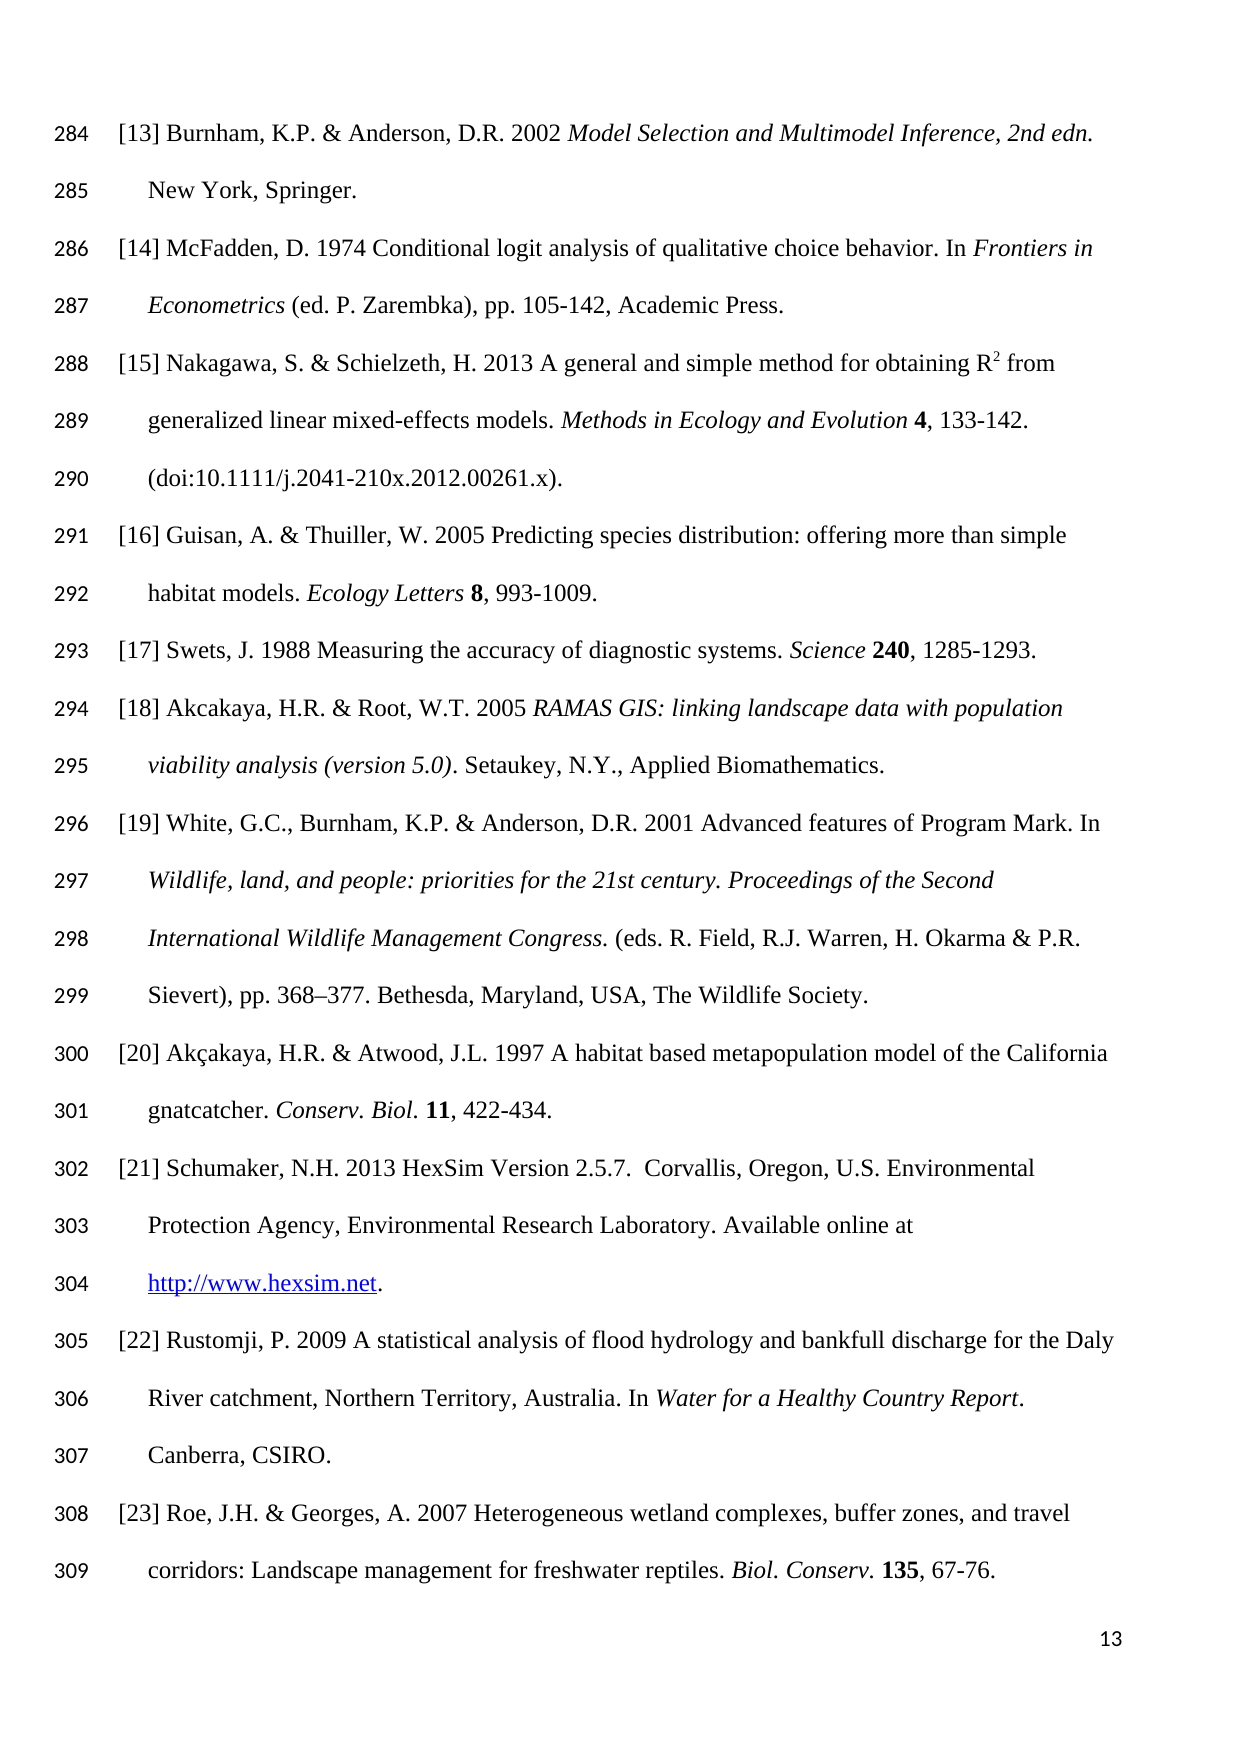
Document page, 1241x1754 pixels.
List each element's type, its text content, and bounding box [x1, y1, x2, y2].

text [17] Swets, J. 1988 Measuring the accuracy of diagnostic systems. Science 240, 1285-1293. [118, 636, 1122, 664]
text [14] McFadden, D. 1974 Conditional logit analysis of qualitative choice behavior. In Frontiers in Econometrics (ed. P. Zarembka), pp. 105-142, Academic Press. [118, 233, 1122, 319]
text [16] Guisan, A. & Thuiller, W. 2005 Predicting species distribution: offering more than simple habitat models. Ecology Letters 8, 993-1009. [118, 521, 1122, 607]
text [19] White, G.C., Burnham, K.P. & Anderson, D.R. 2001 Advanced features of Program Mark. In Wildlife, land, and people: priorities for the 21st century. Proceedings of the Second International Wildlife Management Congress. (eds. R. Field, R.J. Warren, H. Okarma & P.R. Sievert), pp. 368–377. Bethesda, Maryland, USA, The Wildlife Society. [118, 808, 1122, 1009]
text [21] Schumaker, N.H. 2013 HexSim Version 2.5.7. Corvallis, Oregon, U.S. Environmental Protection Agency, Environmental Research Laboratory. Available online at http://www.hexsim.net. [118, 1153, 1122, 1297]
text [13] Burnham, K.P. & Anderson, D.R. 2002 Model Selection and Multimodel Inference, 2nd edn. New York, Springer. [118, 118, 1122, 204]
text [23] Roe, J.H. & Georges, A. 2007 Heterogeneous wetland complexes, buffer zones, and travel corridors: Landscape management for freshwater reptiles. Biol. Conserv. 135, 67-76. [118, 1498, 1122, 1584]
text [18] Akcakaya, H.R. & Root, W.T. 2005 RAMAS GIS: linking landscape data with population viability analysis (version 5.0). Setaukey, N.Y., Applied Biomathematics. [118, 693, 1122, 779]
text [20] Akçakaya, H.R. & Atwood, J.L. 1997 A habitat based metapopulation model of the California gnatcatcher. Conserv. Biol. 11, 422-434. [118, 1038, 1122, 1124]
text [22] Rustomji, P. 2009 A statistical analysis of flood hydrology and bankfull discharge for the Daly River catchment, Northern Territory, Australia. In Water for a Healthy Country Report. Canberra, CSIRO. [118, 1326, 1122, 1469]
text [15] Nakagawa, S. & Schielzeth, H. 2013 A general and simple method for obtaining R2 from generalized linear mixed-effects models. Methods in Ecology and Evolution 4, 133-142. (doi:10.1111/j.2041-210x.2012.00261.x). [118, 348, 1122, 492]
